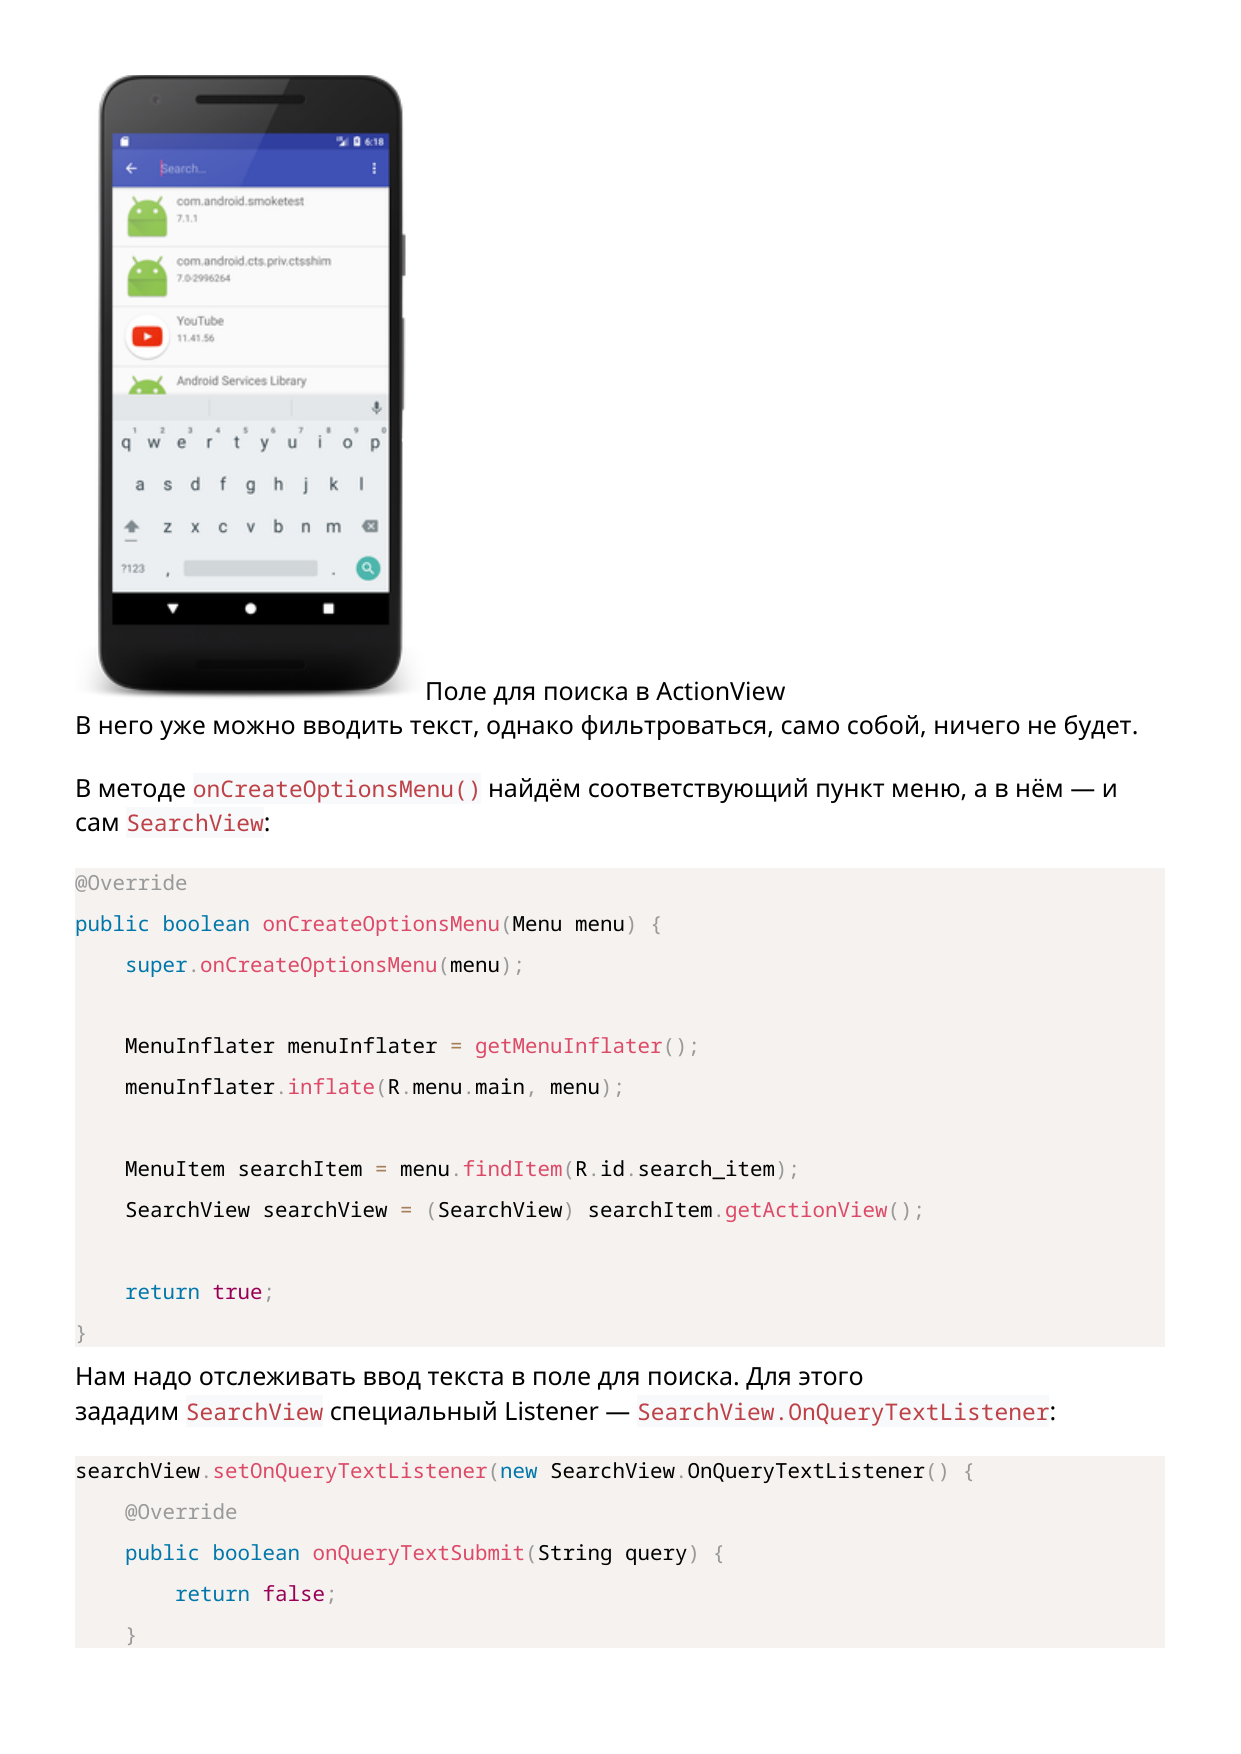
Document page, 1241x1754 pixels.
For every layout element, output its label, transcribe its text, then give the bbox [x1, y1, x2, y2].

text MenuInflater menuInflater = getMenuInflater(); [75, 1032, 1165, 1060]
text MenuItem searchItem = menu.findItem(R.id.search_item); [75, 1154, 1165, 1183]
text Нам надо отслеживать ввод текста в поле для поиска. Для этого зададим SearchView специальный Listener — SearchView.OnQueryTextListener: [75, 1359, 1165, 1427]
text super.onCreateOptionsMenu(menu); [75, 950, 1165, 978]
text return true; [75, 1277, 1165, 1306]
text @Override [75, 1497, 1165, 1526]
text menuInflater.inflate(R.menu.main, menu); [75, 1072, 1165, 1101]
text public boolean onCreateOptionsMenu(Menu menu) { [75, 909, 1165, 937]
text return false; [75, 1579, 1165, 1608]
text searchView.setOnQueryTextListener(new SearchView.OnQueryTextListener() { [75, 1456, 1165, 1485]
text @Override [75, 868, 1165, 896]
text В методе onCreateOptionsMenu() найдём соответствующий пункт меню, а в нём — и сам SearchView: [75, 771, 1165, 839]
text SearchView searchView = (SearchView) searchItem.getActionView(); [75, 1195, 1165, 1224]
text } [75, 1318, 1165, 1347]
text public boolean onQueryTextSubmit(String query) { [75, 1538, 1165, 1567]
picture [75, 75, 426, 700]
text } [75, 1620, 1165, 1648]
text В него уже можно вводить текст, однако фильтроваться, само собой, ничего не будет. [75, 707, 1165, 741]
